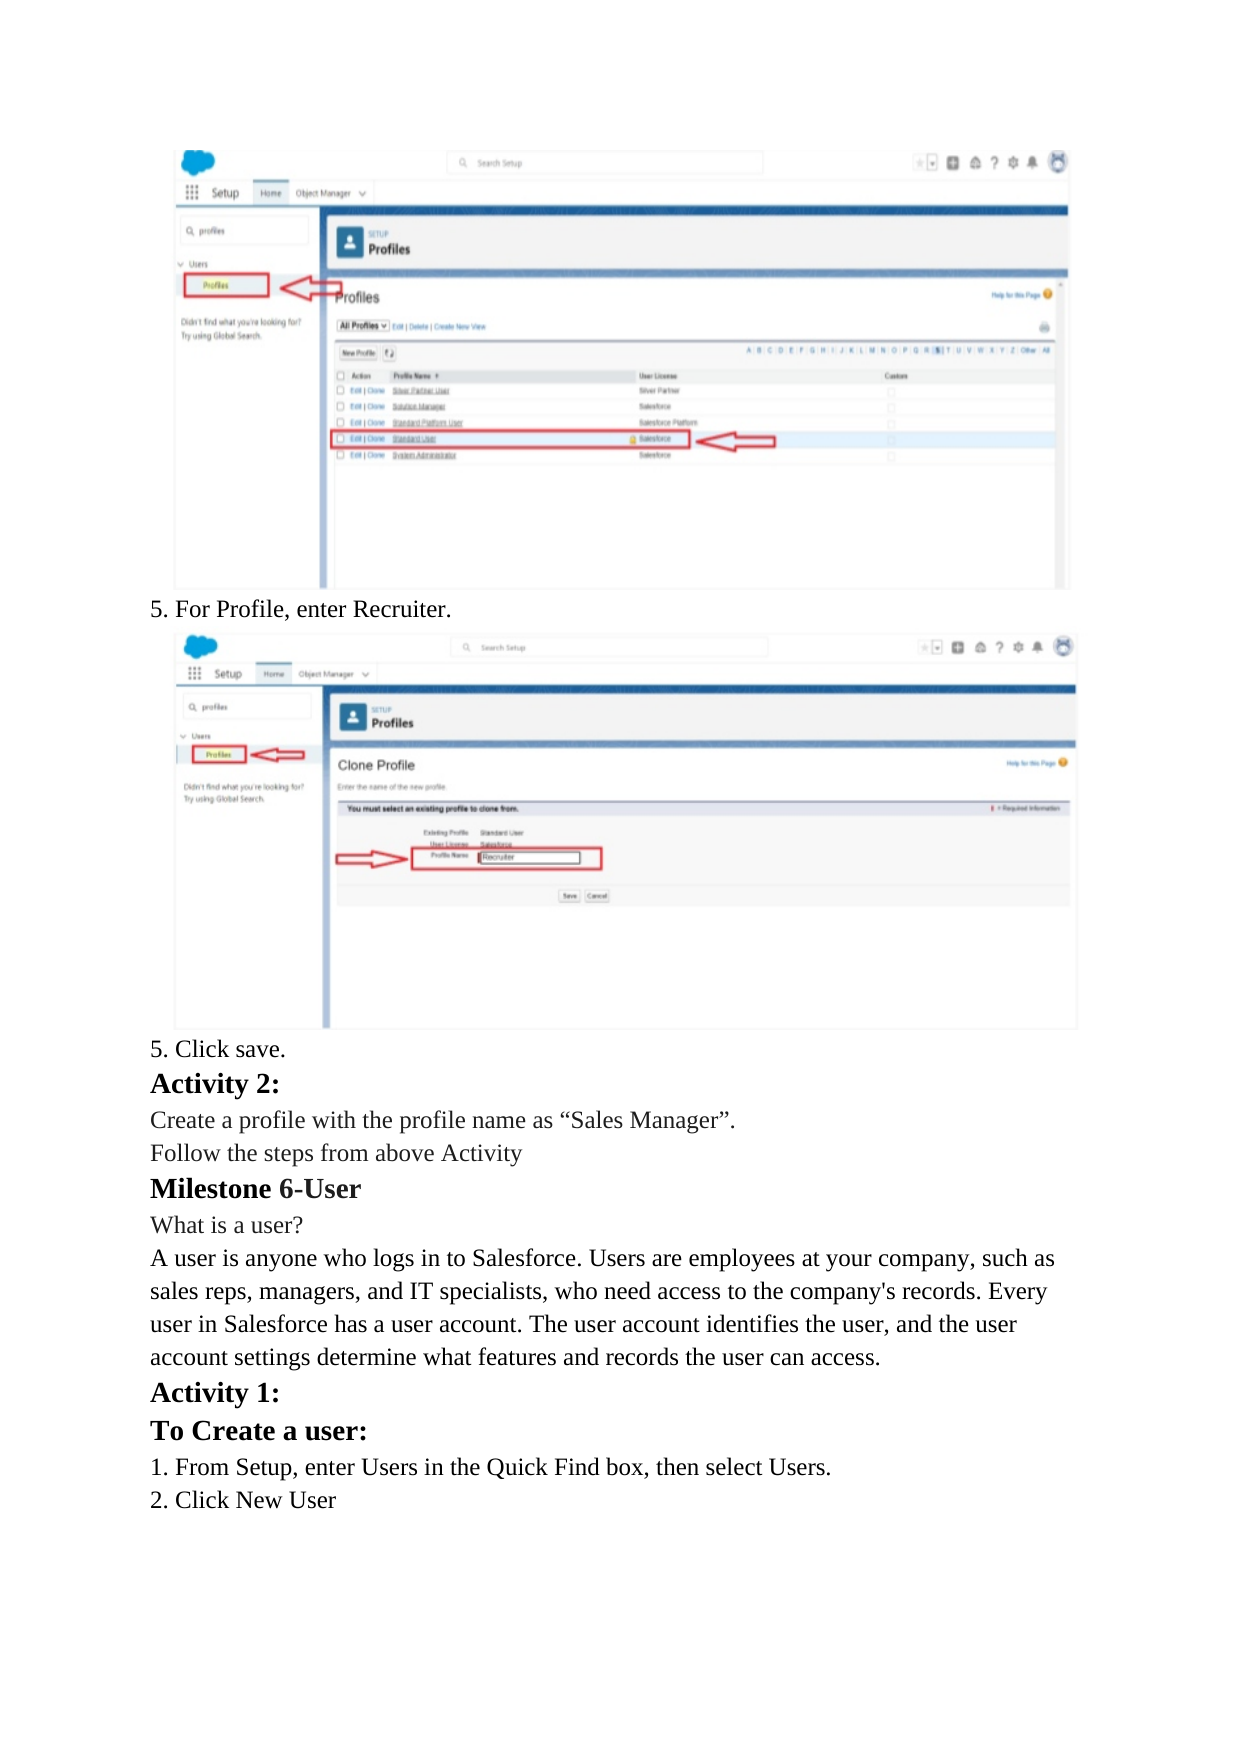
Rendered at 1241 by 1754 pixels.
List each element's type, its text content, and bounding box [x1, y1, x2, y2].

text Create a profile with the profile name as “Sales Manager”. [150, 1105, 1090, 1134]
text 5. Click save. [150, 1034, 1090, 1062]
picture [150, 150, 1090, 590]
text Milestone 6-User [150, 1171, 1090, 1205]
text Activity 2: [150, 1067, 1090, 1100]
text Activity 1: [150, 1375, 1090, 1408]
text Follow the steps from above Activity [150, 1138, 1090, 1167]
list Click New User [150, 1485, 1090, 1514]
text What is a user? [150, 1210, 1090, 1238]
picture [150, 626, 1090, 1030]
text A user is anyone who logs in to Salesforce. Users are employees at your company, such as sales reps, managers, and IT specialists, who need access to the company's records. Every user in Salesforce has a user account. The user account identifies the user, and the user account settings determine what features and records the user can access. [150, 1243, 1090, 1371]
text To Create a user: [150, 1413, 1090, 1447]
list From Setup, enter Users in the Quick Find box, then select Users. [150, 1452, 1090, 1481]
list For Profile, enter Recruiter. [150, 594, 1090, 623]
